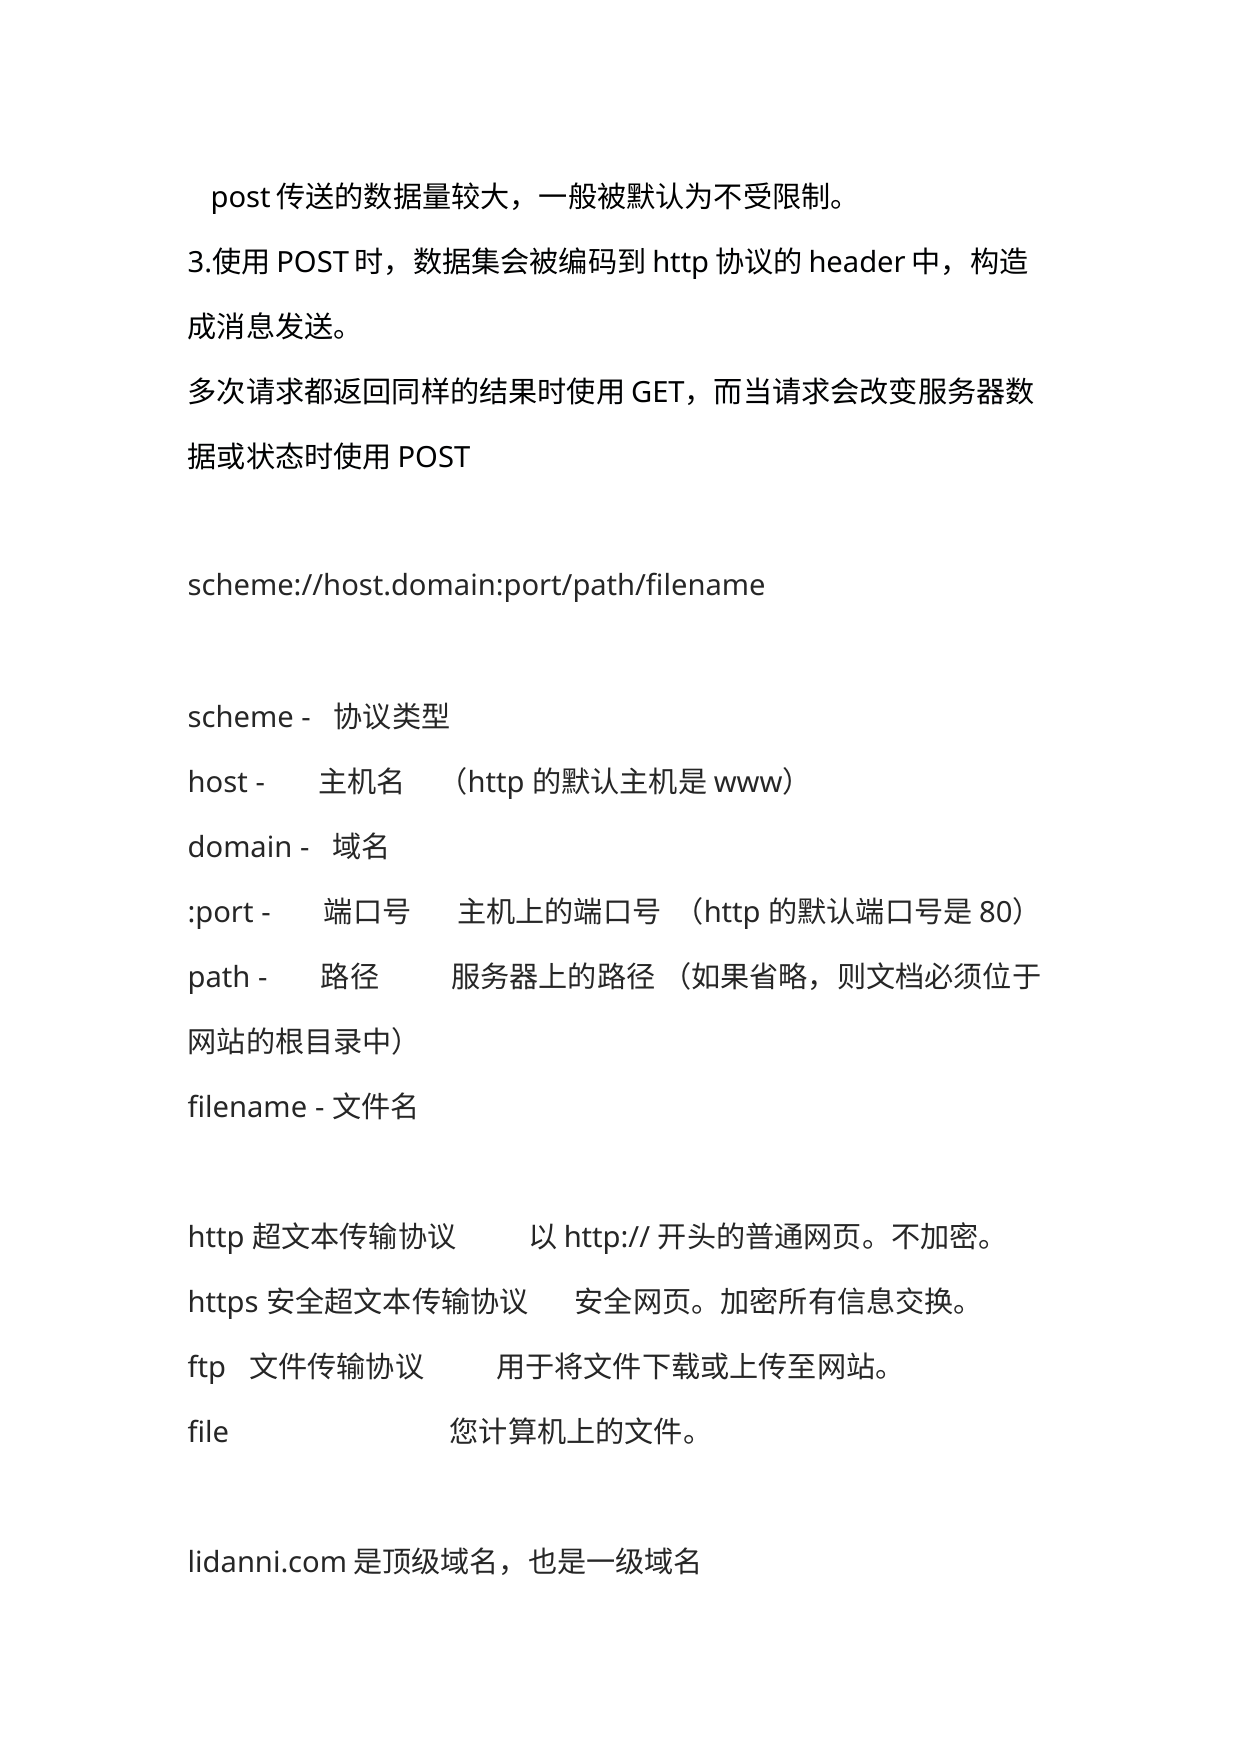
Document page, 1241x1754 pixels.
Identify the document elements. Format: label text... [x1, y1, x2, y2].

text 多次请求都返回同样的结果时使用GET，而当请求会改变服务器数据或状态时使用POST [187, 357, 1053, 487]
text lidanni.com是顶级域名，也是一级域名 [187, 1527, 1053, 1592]
text http 超文本传输协议 以http:// 开头的普通网页。不加密。 [187, 1202, 1053, 1267]
text scheme://host.domain:port/path/filename [187, 552, 1053, 617]
text filename - 文件名 [187, 1072, 1053, 1137]
text scheme - 协议类型 [187, 682, 1053, 747]
text post传送的数据量较大，一般被默认为不受限制。 [187, 162, 1053, 227]
text :port - 端口号 主机上的端口号 （http 的默认端口号是 80） [187, 877, 1053, 942]
text file 您计算机上的文件。 [187, 1397, 1053, 1462]
text ftp 文件传输协议 用于将文件下载或上传至网站。 [187, 1332, 1053, 1397]
text path - 路径 服务器上的路径 （如果省略，则文档必须位于网站的根目录中） [187, 942, 1053, 1072]
text host - 主机名 （http 的默认主机是 www） [187, 747, 1053, 812]
text https 安全超文本传输协议 安全网页。加密所有信息交换。 [187, 1267, 1053, 1332]
text 3.使用POST时，数据集会被编码到http协议的header中，构造成消息发送。 [187, 227, 1053, 357]
text domain - 域名 [187, 812, 1053, 877]
